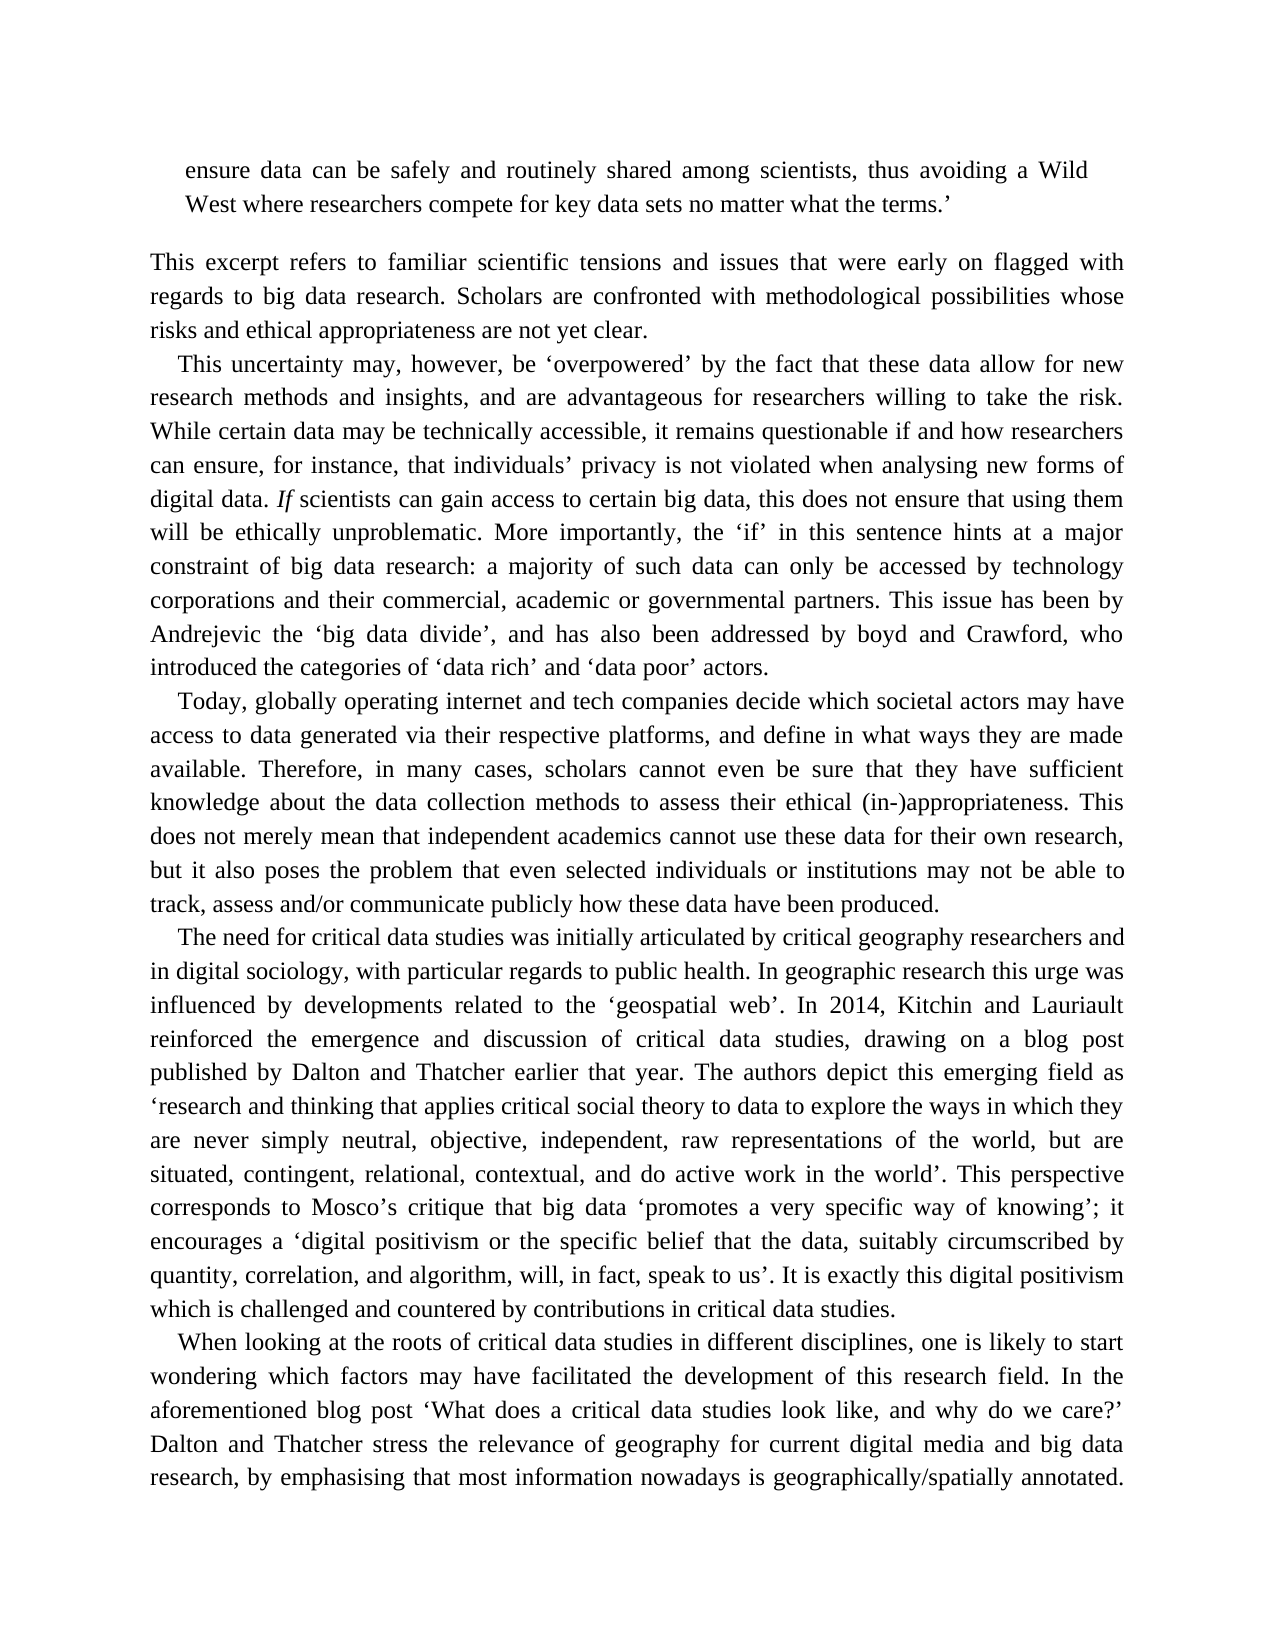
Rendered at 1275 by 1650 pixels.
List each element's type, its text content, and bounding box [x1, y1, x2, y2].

text Today, globally operating internet and tech companies decide which societal actors may have access to data generated via their respective platforms, and define in what ways they are made available. Therefore, in many cases, scholars cannot even be sure that they have sufficient knowledge about the data collection methods to assess their ethical (in-)appropriateness. This does not merely mean that independent academics cannot use these data for their own research, but it also poses the problem that even selected individuals or institutions may not be able to track, assess and/or communicate publicly how these data have been produced. [150, 681, 1125, 917]
text The need for critical data studies was initially articulated by critical geography researchers and in digital sociology, with particular regards to public health. In geographic research this urge was influenced by developments related to the ‘geospatial web’. In 2014, Kitchin and Lauriault reinforced the emergence and discussion of critical data studies, drawing on a blog post published by Dalton and Thatcher earlier that year. The authors depict this emerging field as ‘research and thinking that applies critical social theory to data to explore the ways in which they are never simply neutral, objective, independent, raw representations of the world, but are situated, contingent, relational, contextual, and do active work in the world’. This perspective corresponds to Mosco’s critique that big data ‘promotes a very specific way of knowing’; it encourages a ‘digital positivism or the specific belief that the data, suitably circumscribed by quantity, correlation, and algorithm, will, in fact, speak to us’. It is exactly this digital positivism which is challenged and countered by contributions in critical data studies. [150, 917, 1125, 1322]
text This uncertainty may, however, be ‘overpowered’ by the fact that these data allow for new research methods and insights, and are advantageous for researchers willing to take the risk. While certain data may be technically accessible, it remains questionable if and how researchers can ensure, for instance, that individuals’ privacy is not violated when analysing new forms of digital data. If scientists can gain access to certain big data, this does not ensure that using them will be ethically unproblematic. More importantly, the ‘if’ in this sentence hints at a major constraint of big data research: a majority of such data can only be accessed by technology corporations and their commercial, academic or governmental partners. This issue has been by Andrejevic the ‘big data divide’, and has also been addressed by boyd and Crawford, who introduced the categories of ‘data rich’ and ‘data poor’ actors. [150, 344, 1125, 681]
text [185, 150, 1090, 217]
text This excerpt refers to familiar scientific tensions and issues that were early on flagged with regards to big data research. Scholars are confronted with methodological possibilities whose risks and ethical appropriateness are not yet clear. [150, 242, 1125, 344]
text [150, 1322, 1125, 1491]
